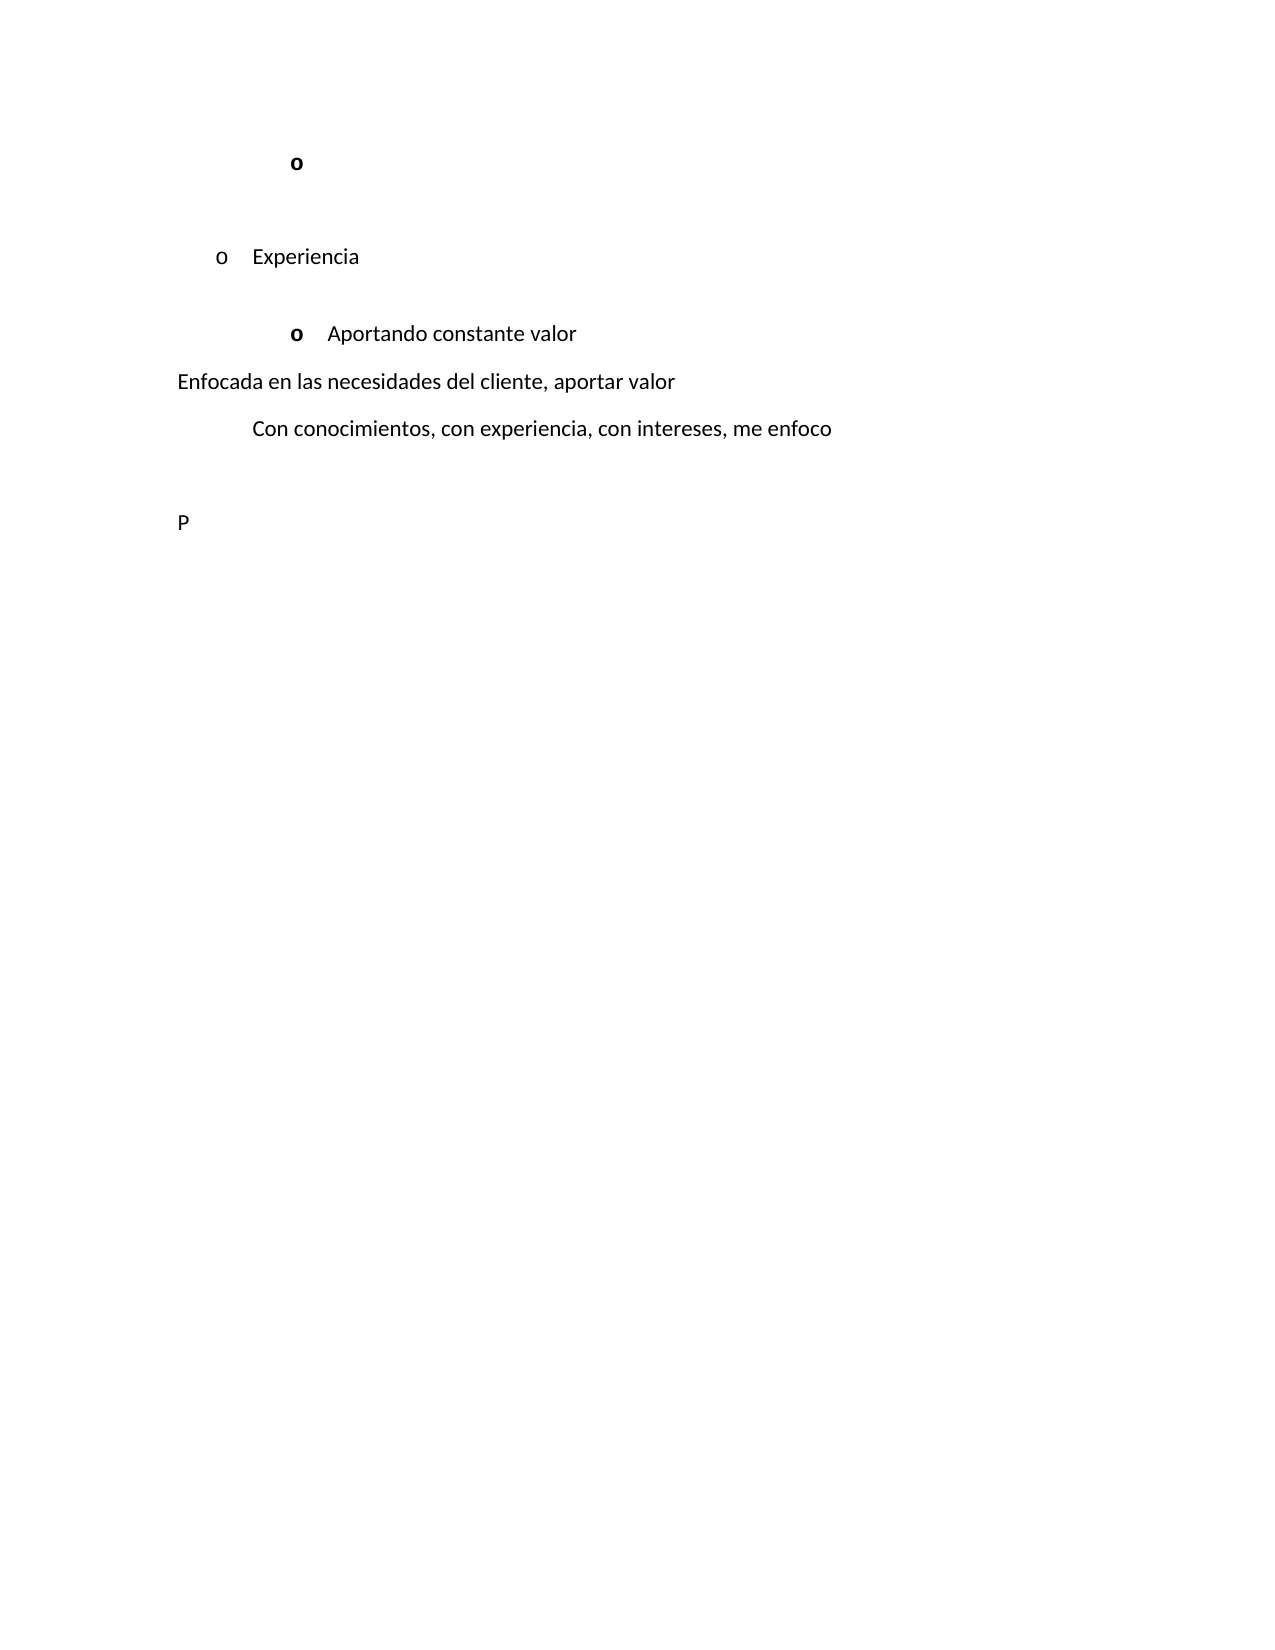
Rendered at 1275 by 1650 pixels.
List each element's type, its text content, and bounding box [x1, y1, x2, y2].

list Aportando constante valor [290, 319, 1098, 348]
text P [177, 508, 1098, 536]
list Experiencia [215, 242, 1098, 272]
text Enfocada en las necesidades del cliente, aportar valor [177, 367, 1098, 395]
text Con conocimientos, con experiencia, con intereses, me enfoco [252, 414, 1098, 442]
